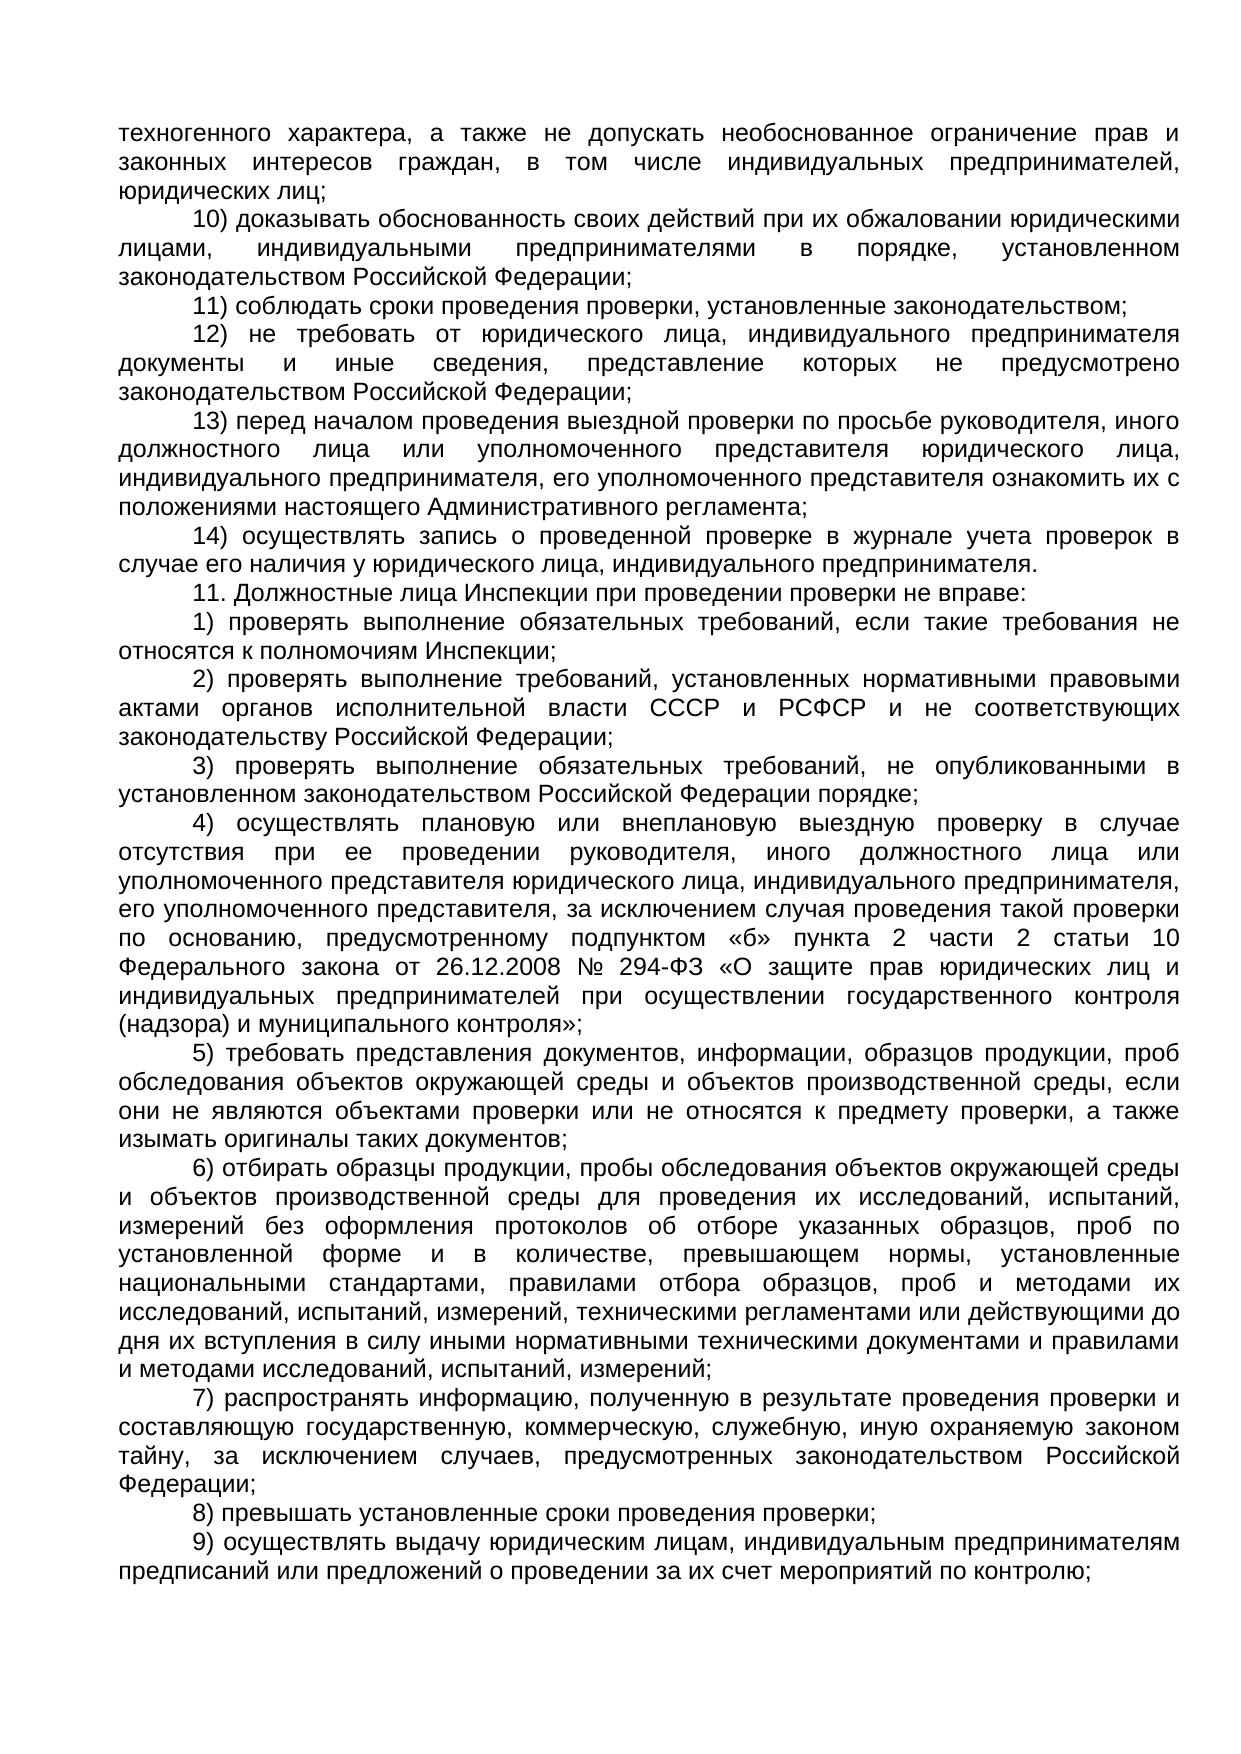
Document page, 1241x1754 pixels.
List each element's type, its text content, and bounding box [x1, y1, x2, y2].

text 1) проверять выполнение обязательных требований, если такие требования не относятся к полномочиям Инспекции; [118, 607, 1181, 664]
text 5) требовать представления документов, информации, образцов продукции, проб обследования объектов окружающей среды и объектов производственной среды, если они не являются объектами проверки или не относятся к предмету проверки, а также изымать оригиналы таких документов; [118, 1038, 1181, 1153]
text 12) не требовать от юридического лица, индивидуального предпринимателя документы и иные сведения, представление которых не предусмотрено законодательством Российской Федерации; [118, 319, 1181, 406]
text 13) перед началом проведения выездной проверки по просьбе руководителя, иного должностного лица или уполномоченного представителя юридического лица, индивидуального предпринимателя, его уполномоченного представителя ознакомить их с положениями настоящего Административного регламента; [118, 406, 1181, 521]
text 10) доказывать обоснованность своих действий при их обжаловании юридическими лицами, индивидуальными предпринимателями в порядке, установленном законодательством Российской Федерации; [118, 204, 1181, 291]
text 9) осуществлять выдачу юридическим лицам, индивидуальным предпринимателям предписаний или предложений о проведении за их счет мероприятий по контролю; [118, 1527, 1181, 1584]
text 14) осуществлять запись о проведенной проверке в журнале учета проверок в случае его наличия у юридического лица, индивидуального предпринимателя. [118, 521, 1181, 578]
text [118, 118, 1181, 204]
text 4) осуществлять плановую или внеплановую выездную проверку в случае отсутствия при ее проведении руководителя, иного должностного лица или уполномоченного представителя юридического лица, индивидуального предпринимателя, его уполномоченного представителя, за исключением случая проведения такой проверки по основанию, предусмотренному подпунктом «б» пункта 2 части 2 статьи 10 Федерального закона от 26.12.2008 № 294-ФЗ «О защите прав юридических лиц и индивидуальных предпринимателей при осуществлении государственного контроля (надзора) и муниципального контроля»; [118, 808, 1181, 1038]
text 11) соблюдать сроки проведения проверки, установленные законодательством; [118, 291, 1181, 319]
text 2) проверять выполнение требований, установленных нормативными правовыми актами органов исполнительной власти СССР и РСФСР и не соответствующих законодательству Российской Федерации; [118, 664, 1181, 751]
text 3) проверять выполнение обязательных требований, не опубликованными в установленном законодательством Российской Федерации порядке; [118, 751, 1181, 808]
text 7) распространять информацию, полученную в результате проведения проверки и составляющую государственную, коммерческую, служебную, иную охраняемую законом тайну, за исключением случаев, предусмотренных законодательством Российской Федерации; [118, 1383, 1181, 1498]
text 6) отбирать образцы продукции, пробы обследования объектов окружающей среды и объектов производственной среды для проведения их исследований, испытаний, измерений без оформления протоколов об отборе указанных образцов, проб по установленной форме и в количестве, превышающем нормы, установленные национальными стандартами, правилами отбора образцов, проб и методами их исследований, испытаний, измерений, техническими регламентами или действующими до дня их вступления в силу иными нормативными техническими документами и правилами и методами исследований, испытаний, измерений; [118, 1153, 1181, 1383]
text 11. Должностные лица Инспекции при проведении проверки не вправе: [118, 578, 1181, 607]
text 8) превышать установленные сроки проведения проверки; [118, 1498, 1181, 1527]
